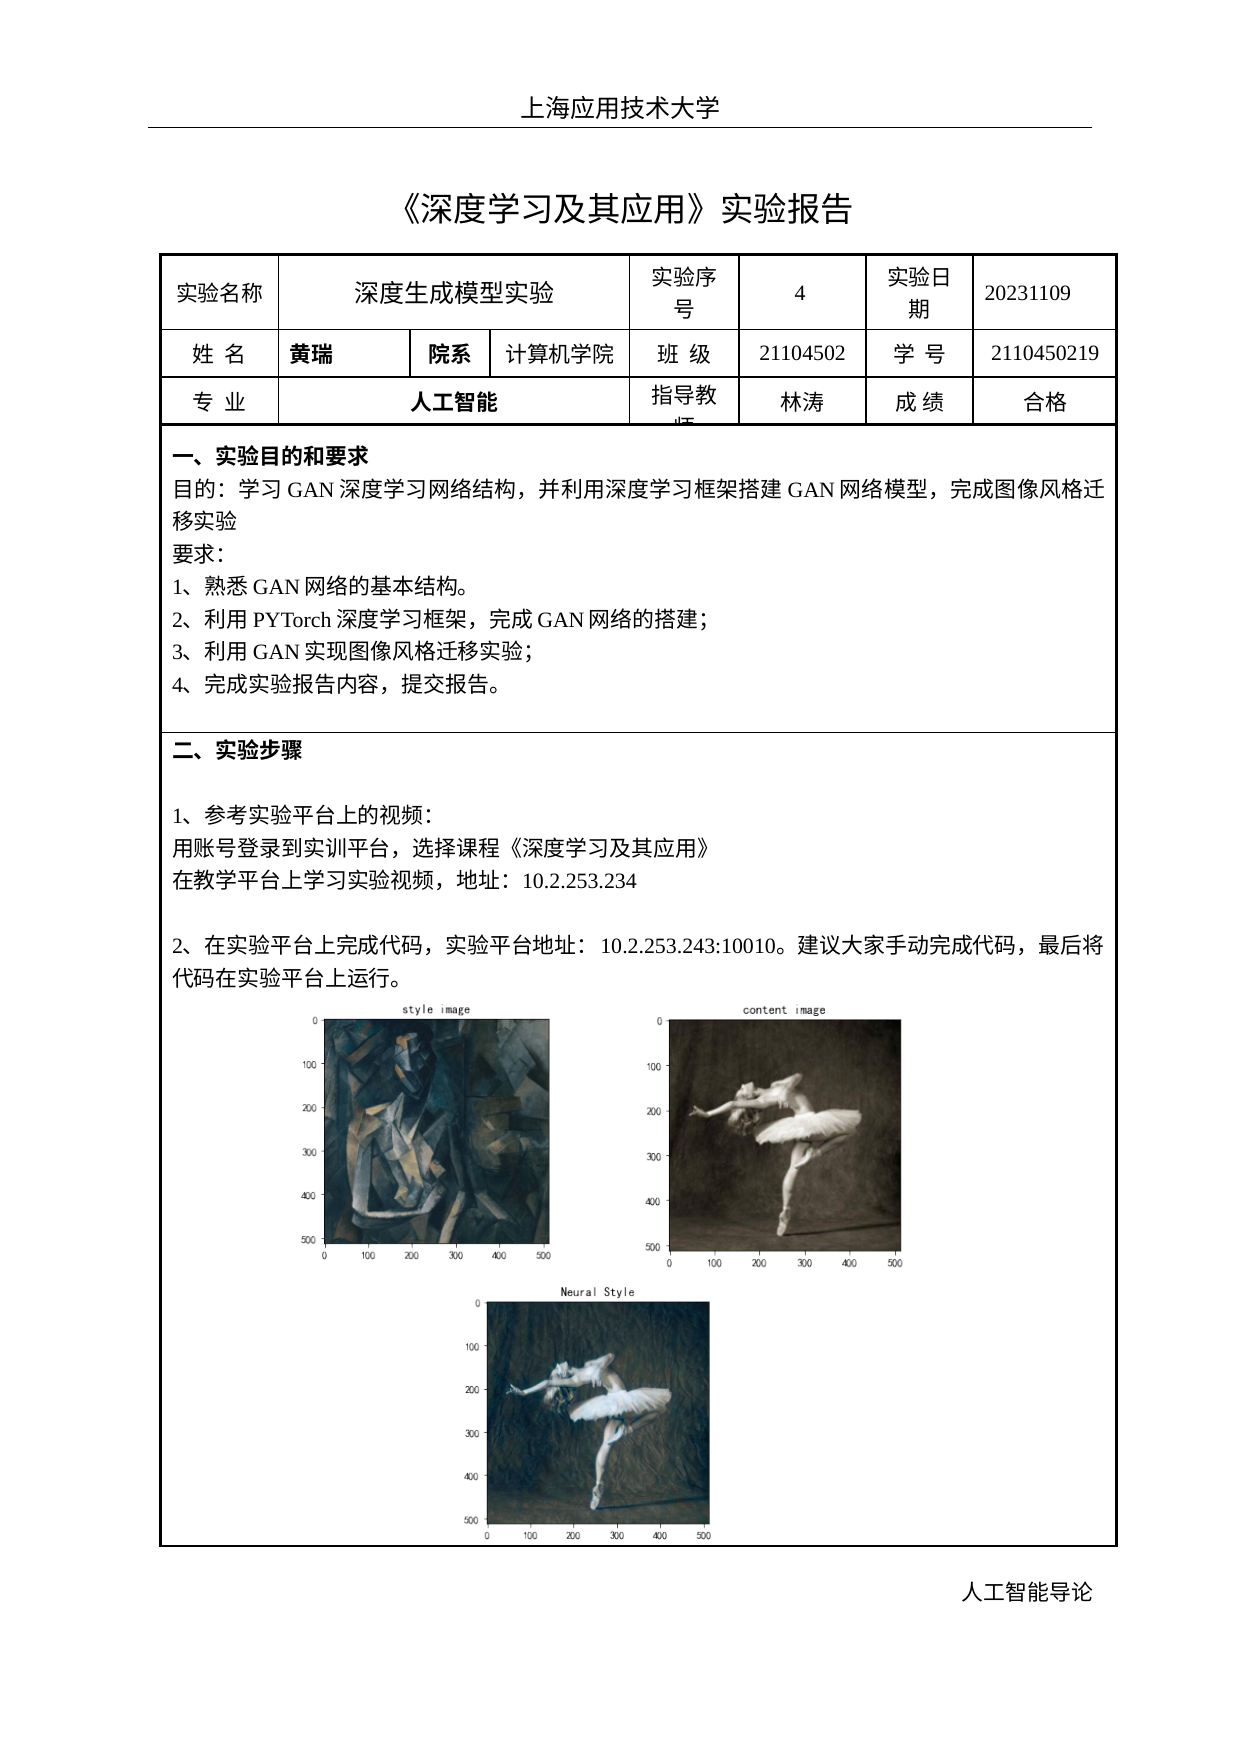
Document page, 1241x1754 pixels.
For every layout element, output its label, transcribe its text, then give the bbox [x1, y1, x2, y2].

text 《深度学习及其应用》实验报告 [148, 175, 1092, 240]
table_cell 学 号 [867, 330, 972, 376]
table_header 4 [740, 256, 865, 329]
table_cell 林涛 [740, 378, 865, 423]
table_header 实验名称 [162, 256, 278, 329]
table_cell 一、实验目的和要求 目的：学习GAN深度学习网络结构，并利用深度学习框架搭建GAN网络模型，完成图像风格迁移实验 要求： 1、熟悉GAN网络的基本结构。 2、利用PYTorch深度学习框架，完成GAN网络的搭建； 3、利用GAN实现图像风格迁移实验； 4、完成实验报告内容，提交报告。 [162, 426, 1115, 731]
table_cell 院系 [411, 330, 489, 376]
table_cell 姓 名 [162, 330, 278, 376]
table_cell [162, 733, 1115, 1545]
table_cell 21104502 [740, 330, 865, 376]
table_cell 人工智能 [279, 378, 629, 423]
table_header 深度生成模型实验 [279, 256, 629, 329]
table_cell 专 业 [162, 378, 278, 423]
table_cell 2110450219 [974, 330, 1115, 376]
picture [457, 1280, 718, 1546]
picture [294, 997, 558, 1266]
table_cell 黄瑞 [279, 330, 409, 376]
table_header 20231109 [974, 256, 1115, 329]
table_cell 计算机学院 [491, 330, 629, 376]
picture [638, 997, 910, 1274]
table_cell 合格 [974, 378, 1115, 423]
table_header 实验日期 [867, 256, 972, 329]
table_cell 指导教师 [630, 378, 738, 423]
table_cell 成 绩 [867, 378, 972, 423]
table_cell 班 级 [630, 330, 738, 376]
table_header 实验序号 [630, 256, 738, 329]
